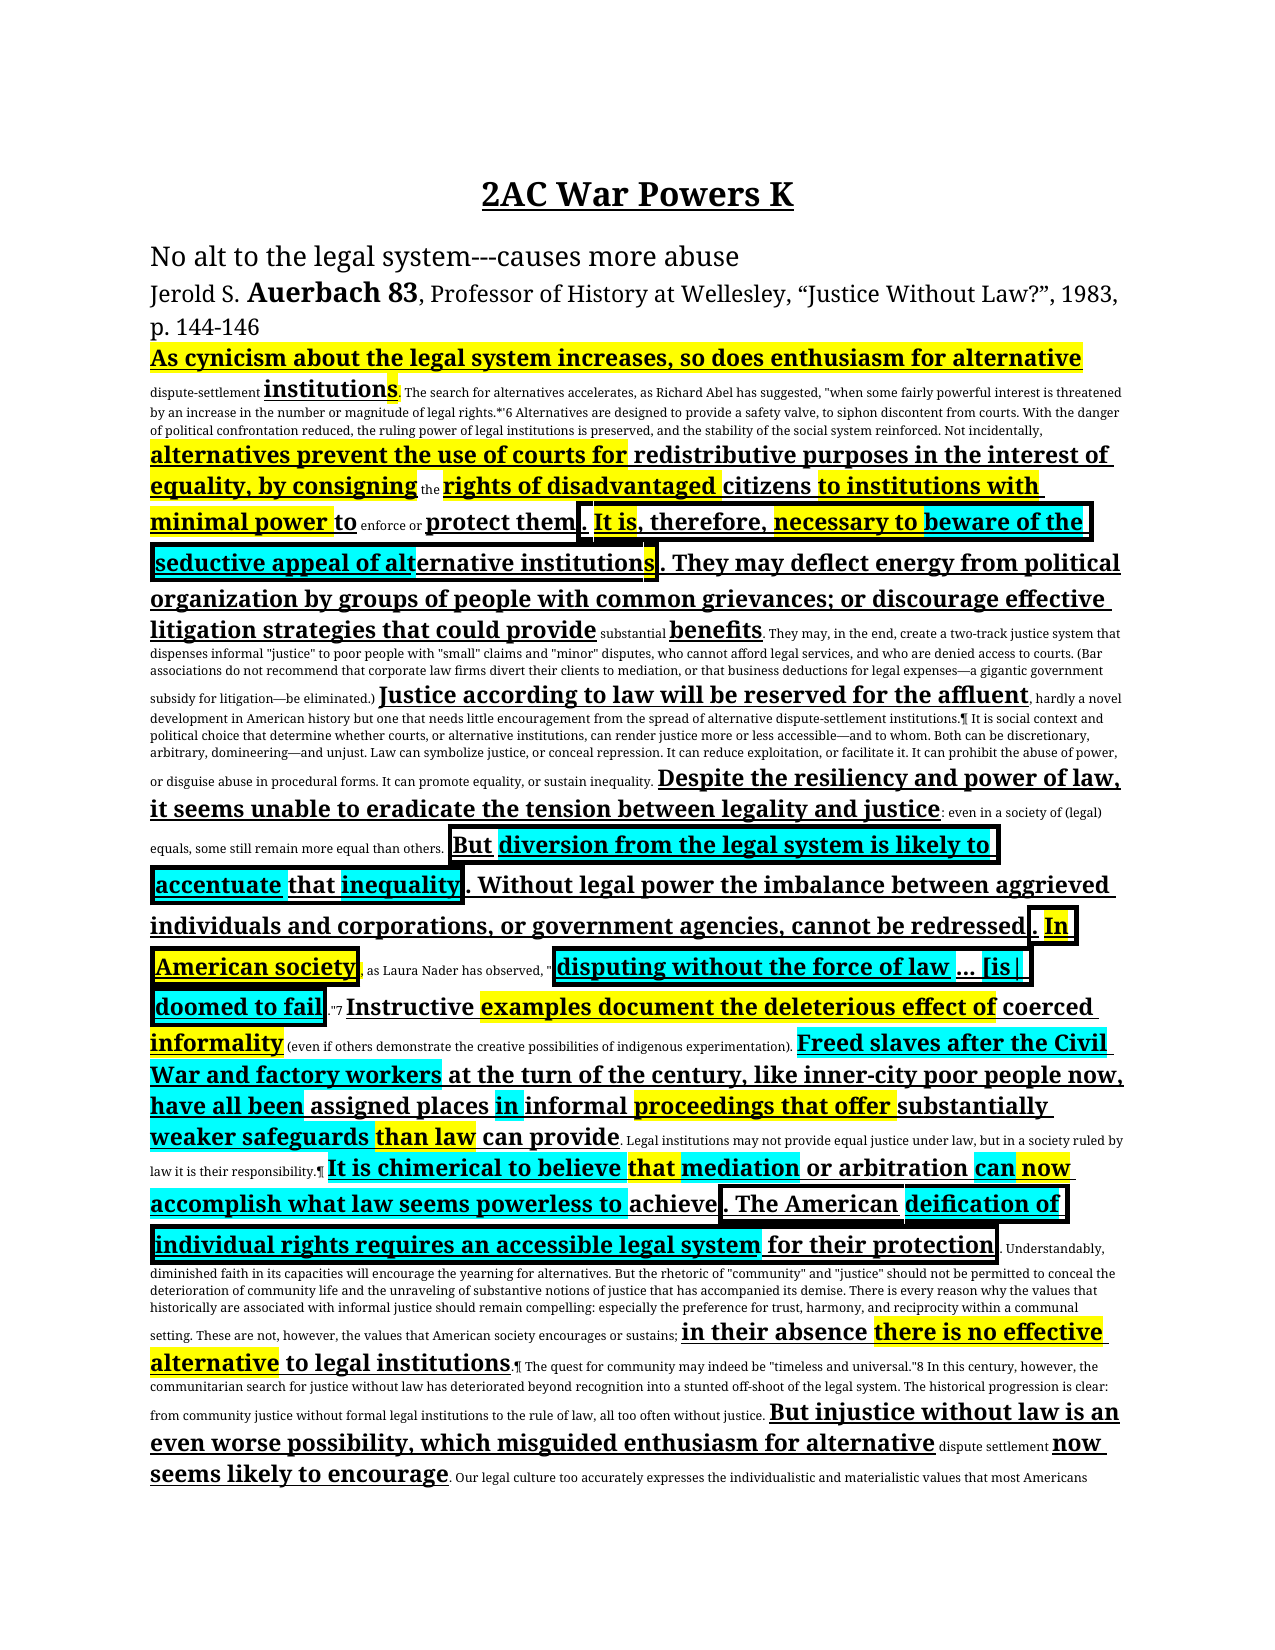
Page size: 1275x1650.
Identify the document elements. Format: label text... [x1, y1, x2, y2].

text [150, 342, 1125, 1489]
subtitle 2AC War Powers K [150, 171, 1125, 216]
subtitle No alt to the legal system---causes more abuse [150, 237, 1125, 274]
text Jerold S. Auerbach 83, Professor of History at Wellesley, “Justice Without Law?”, 1983, p. 144-146 [150, 274, 1125, 342]
